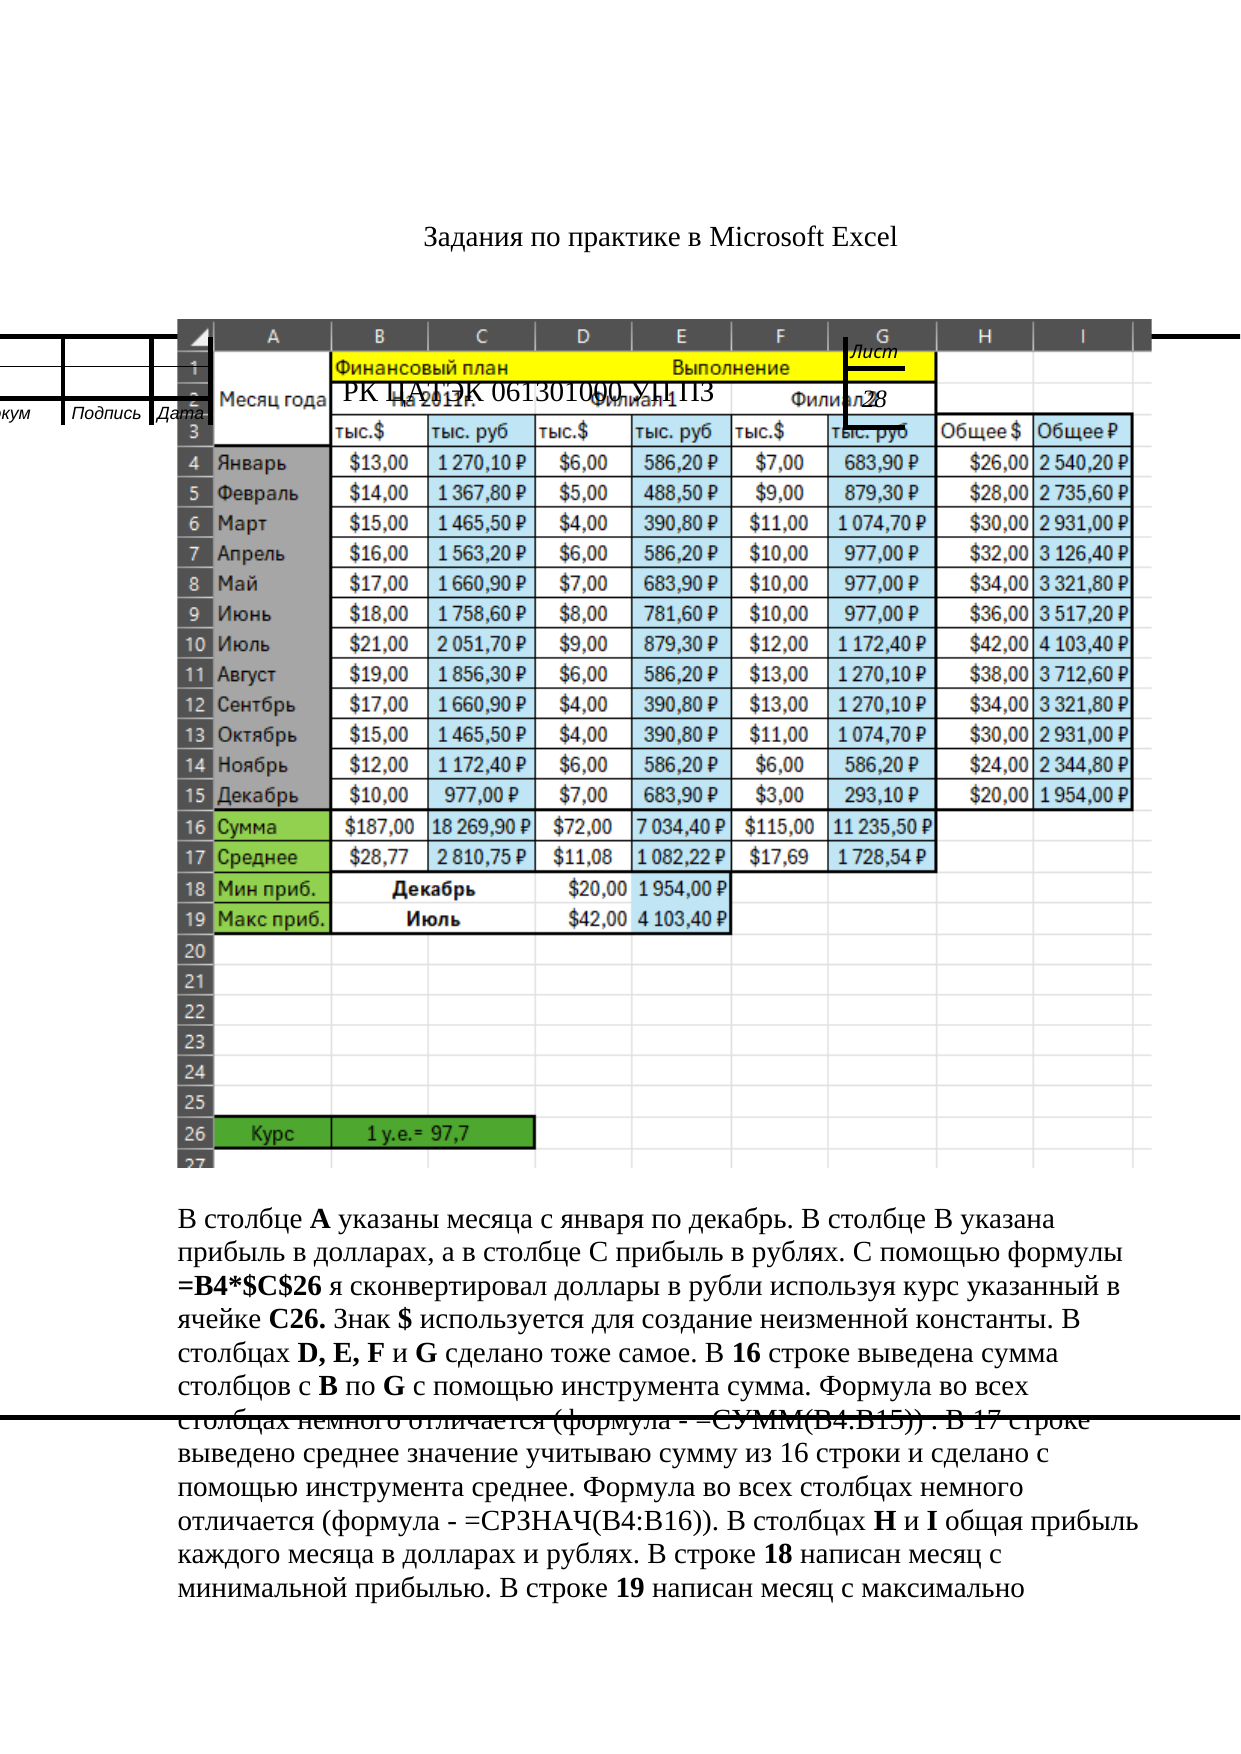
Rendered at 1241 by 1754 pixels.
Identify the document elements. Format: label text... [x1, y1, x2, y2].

text Задания по практике в Microsoft Excel [177, 219, 1144, 252]
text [177, 1201, 1144, 1603]
picture [177, 367, 208, 396]
picture [177, 319, 1152, 1168]
